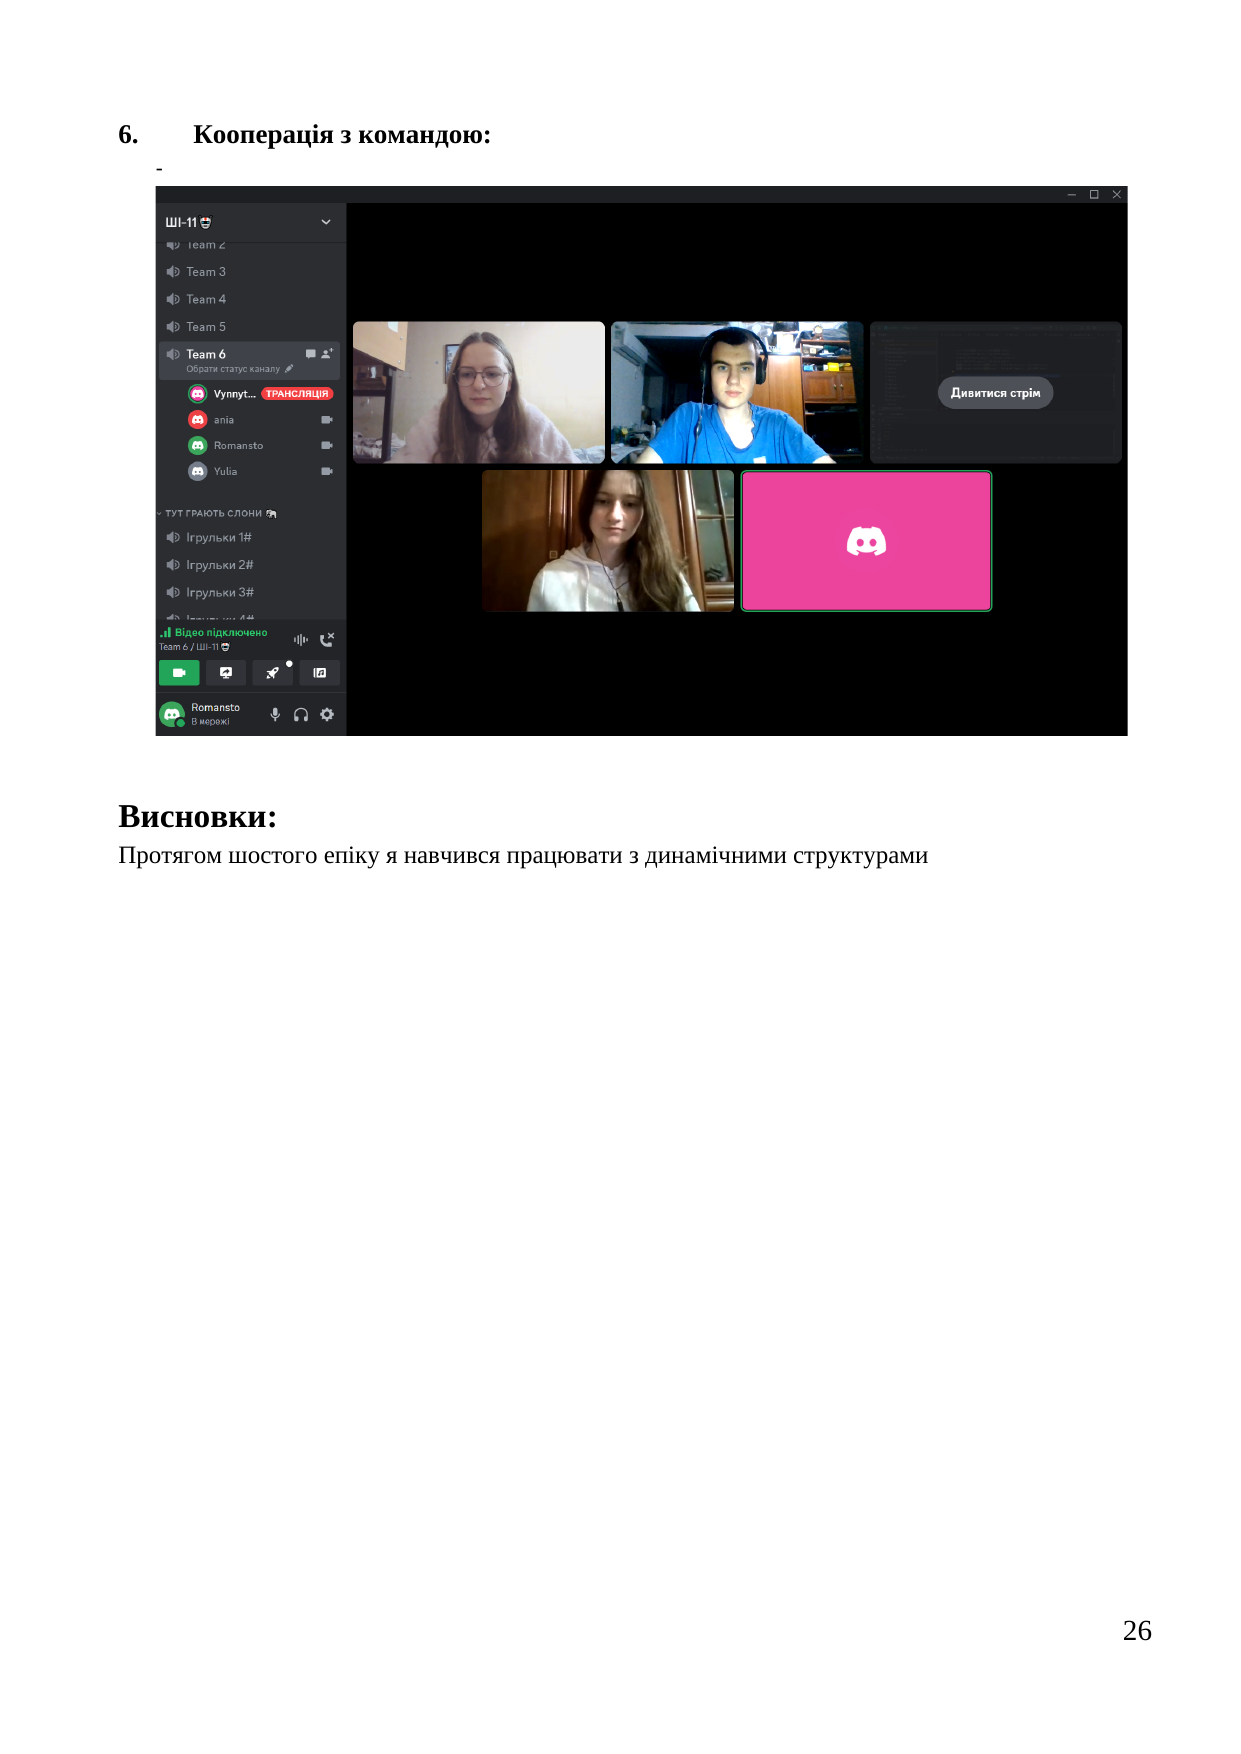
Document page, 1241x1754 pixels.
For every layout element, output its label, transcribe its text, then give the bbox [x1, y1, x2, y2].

picture [155, 186, 1128, 736]
subtitle 6. Кооперація з командою: [118, 118, 1152, 149]
subtitle Висновки: [118, 796, 1152, 835]
text Протягом шостого епіку я навчився працювати з динамічними структурами [118, 840, 1152, 869]
